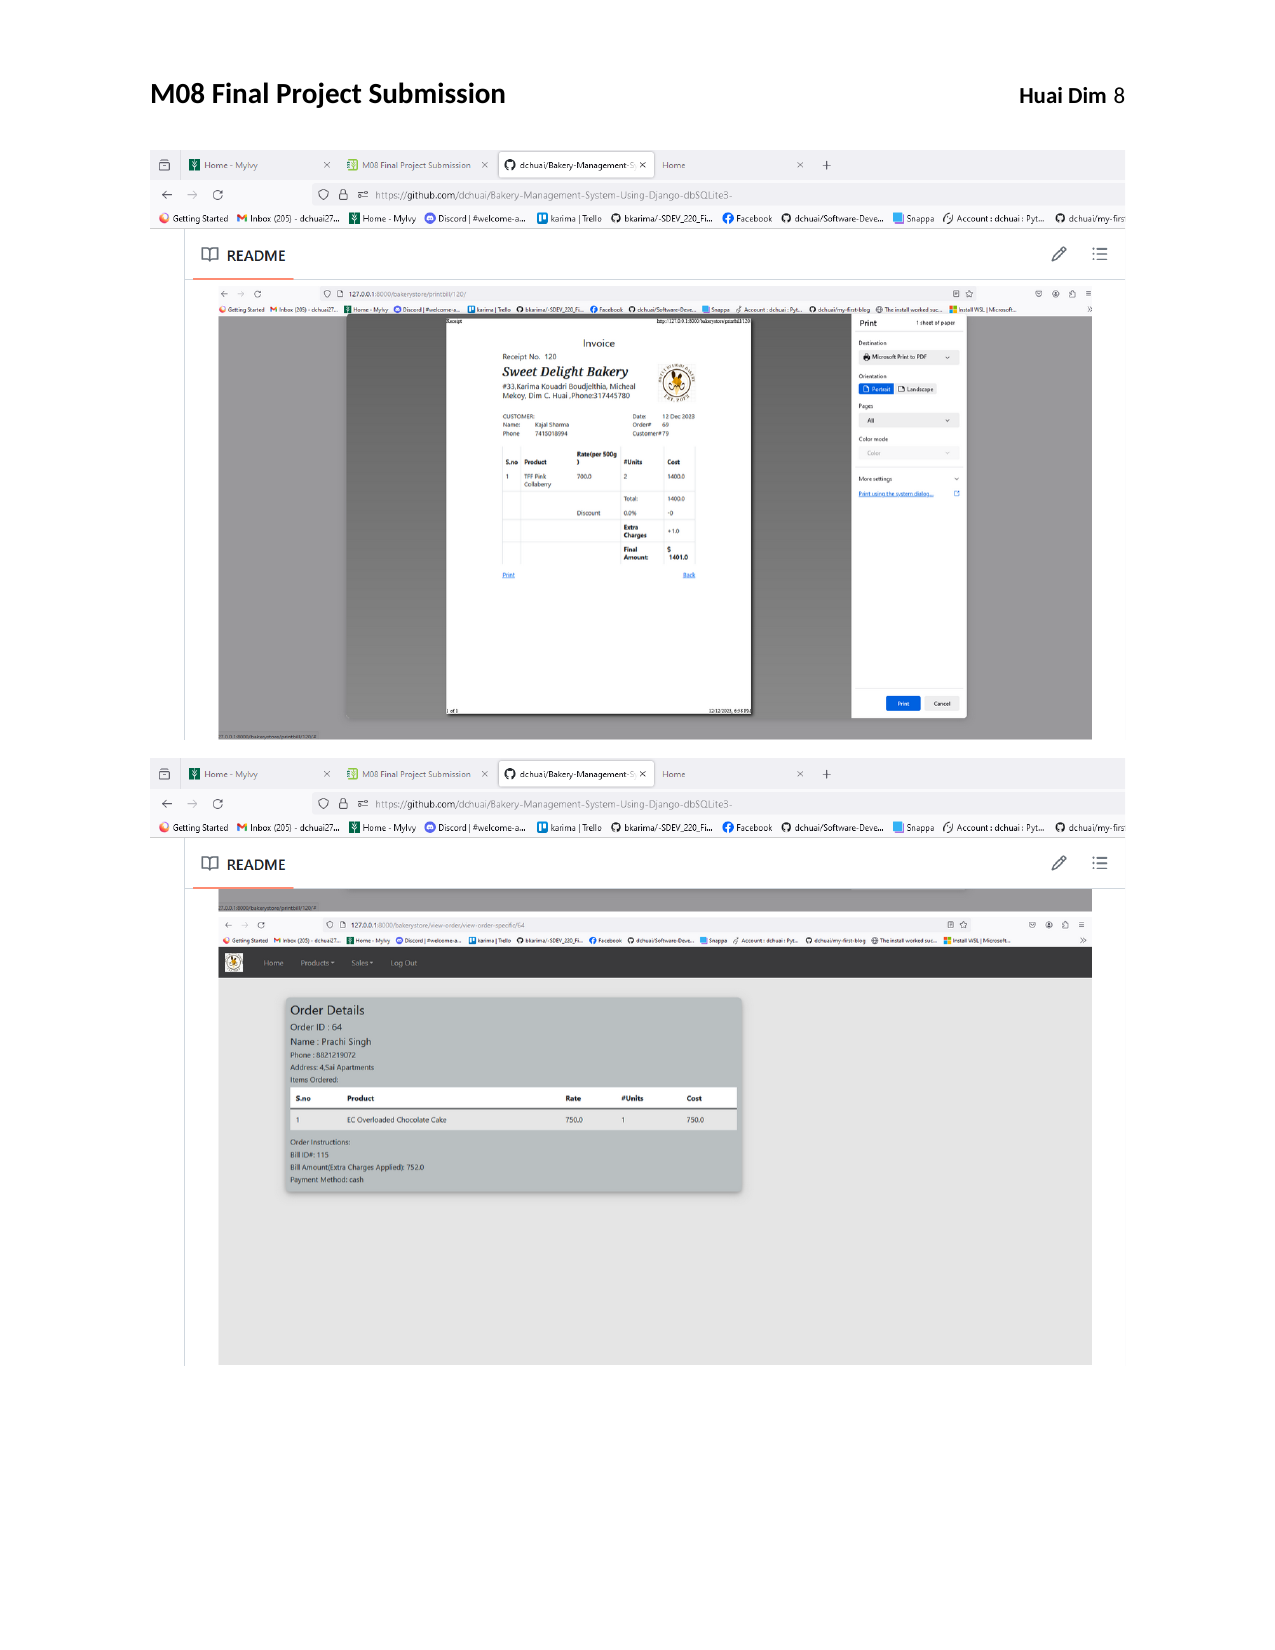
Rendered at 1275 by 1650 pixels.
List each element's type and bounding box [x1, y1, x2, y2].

picture [150, 758, 1125, 1366]
picture [150, 150, 1125, 740]
